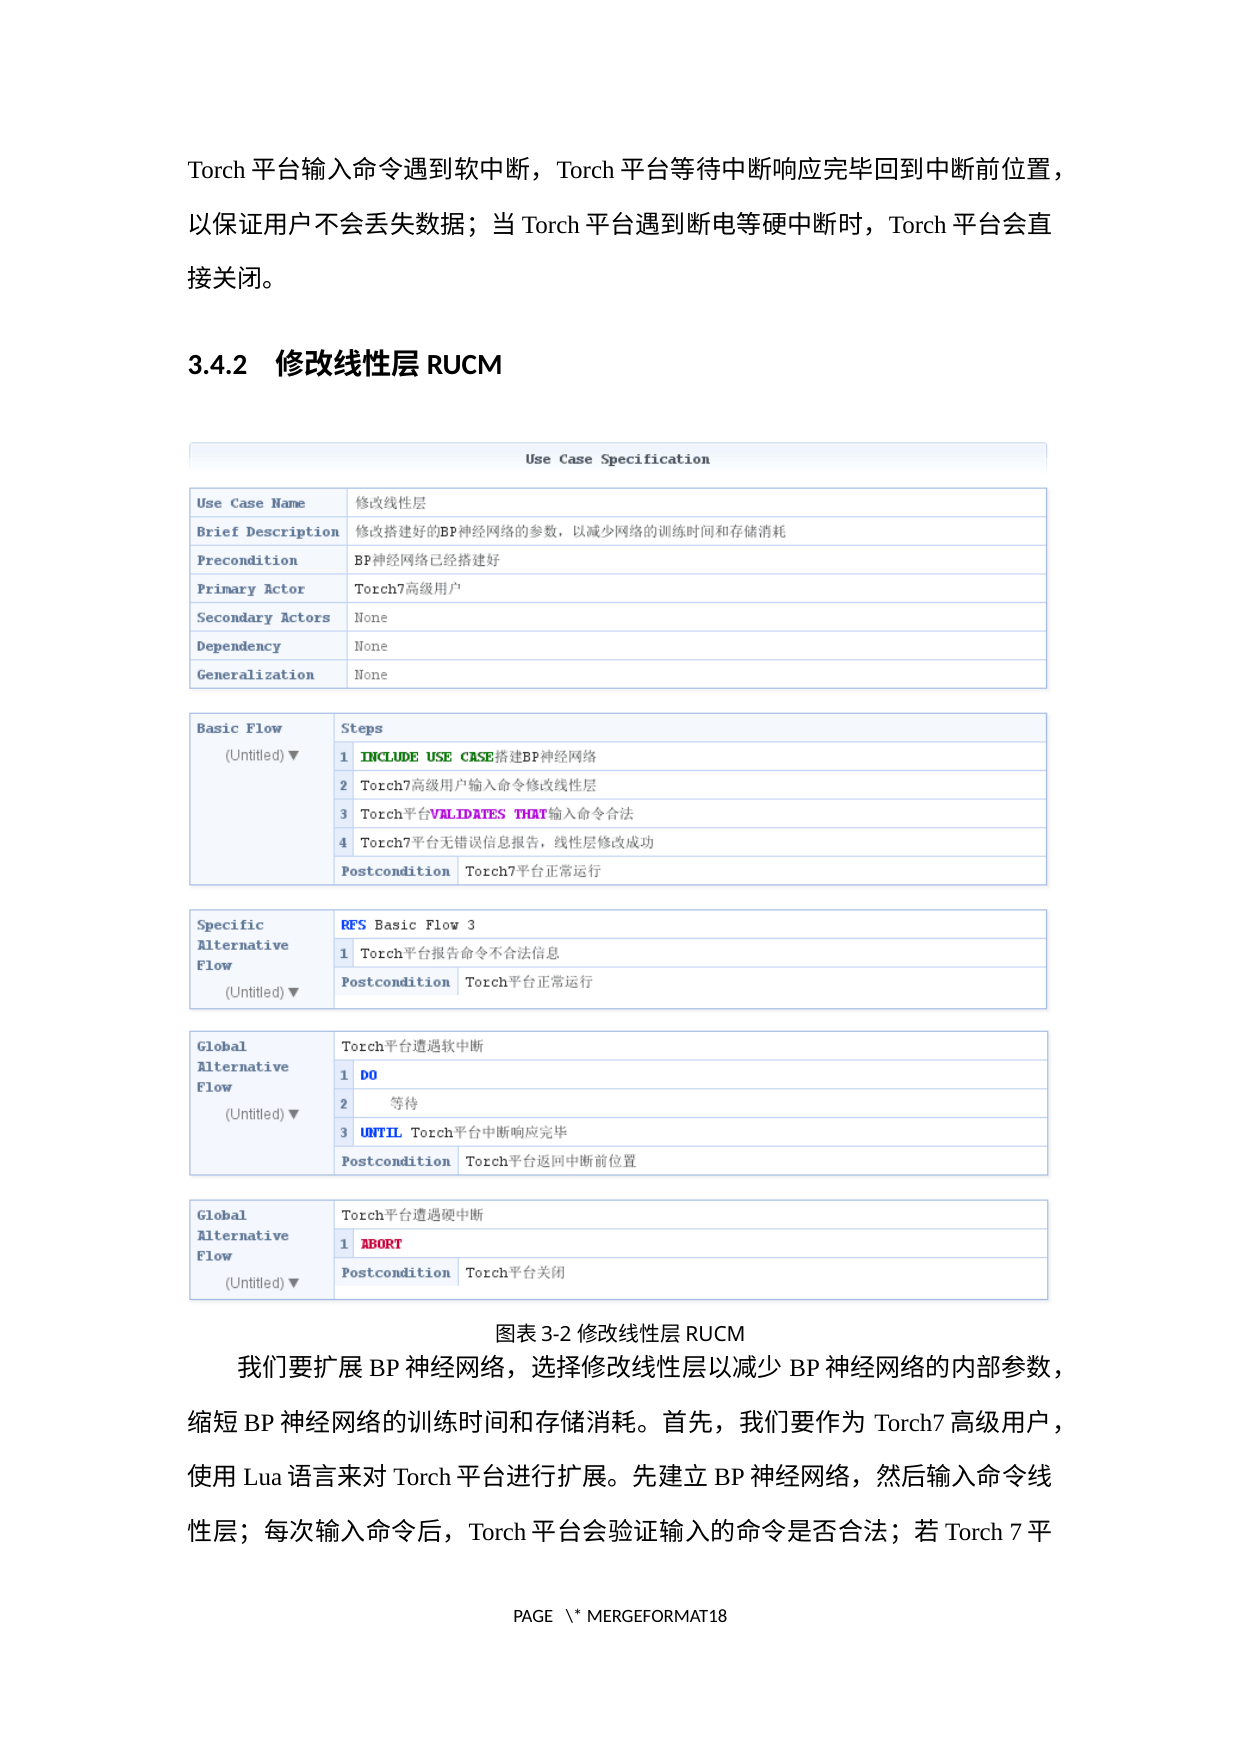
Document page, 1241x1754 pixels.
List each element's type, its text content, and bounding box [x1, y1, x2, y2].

text 图表3-2 修改线性层RUCM [187, 1317, 1053, 1348]
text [187, 1348, 1053, 1547]
subtitle 修改线性层RUCM [187, 340, 1053, 382]
picture [187, 440, 1052, 1013]
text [187, 150, 1053, 295]
picture [187, 1026, 1052, 1305]
